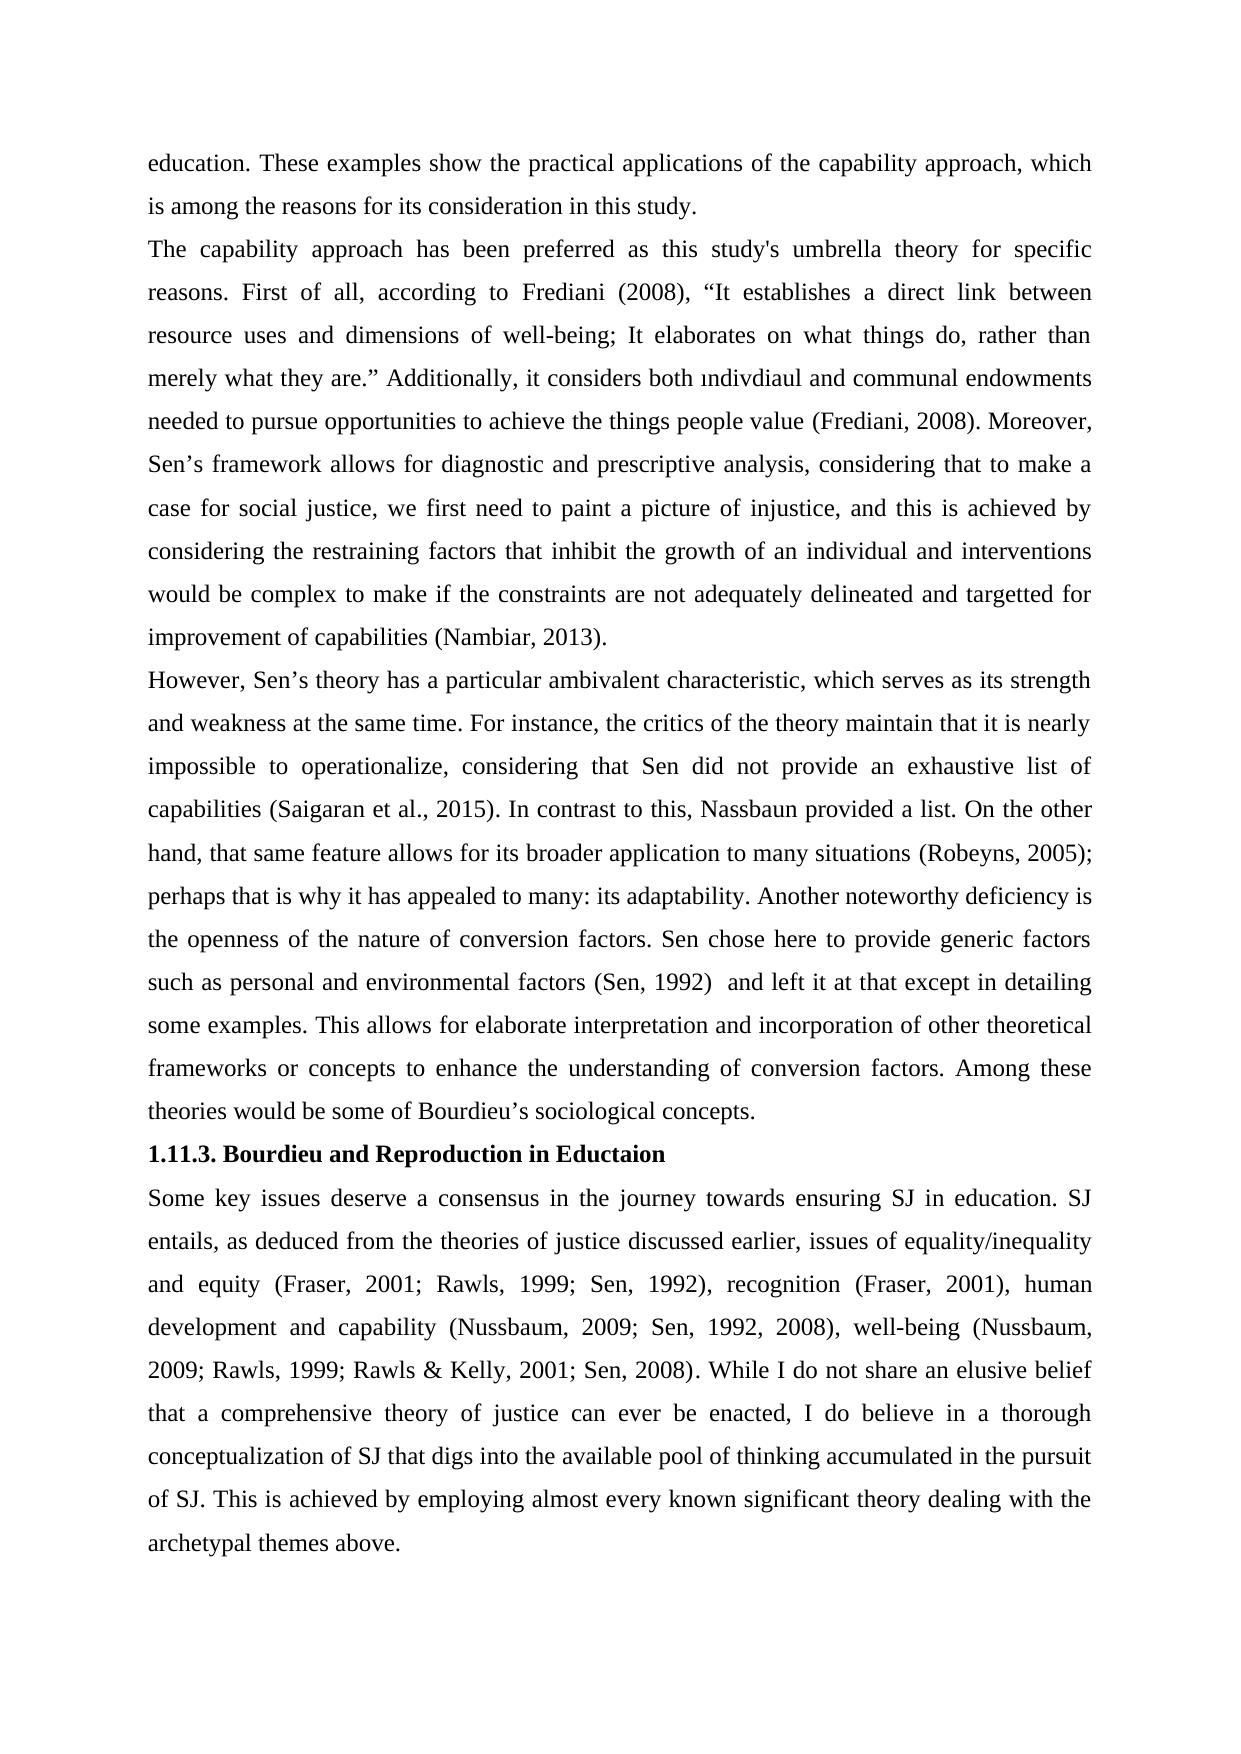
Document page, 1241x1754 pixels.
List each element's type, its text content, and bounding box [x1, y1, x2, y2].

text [148, 148, 1093, 219]
text The capability approach has been preferred as this study's umbrella theory for specific reasons. First of all, according to Frediani (2008), “It establishes a direct link between resource uses and dimensions of well-being; It elaborates on what things do, rather than merely what they are.” Additionally, it considers both ındivdiaul and communal endowments needed to pursue opportunities to achieve the things people value (Frediani, 2008). Moreover, Sen’s framework allows for diagnostic and prescriptive analysis, considering that to make a case for social justice, we first need to paint a picture of injustice, and this is achieved by considering the restraining factors that inhibit the growth of an individual and interventions would be complex to make if the constraints are not adequately delineated and targetted for improvement of capabilities (Nambiar, 2013). [148, 234, 1093, 651]
text Some key issues deserve a consensus in the journey towards ensuring SJ in education. SJ entails, as deduced from the theories of justice discussed earlier, issues of equality/inequality and equity (Fraser, 2001; Rawls, 1999; Sen, 1992), recognition (Fraser, 2001), human development and capability (Nussbaum, 2009; Sen, 1992, 2008), well-being (Nussbaum, 2009; Rawls, 1999; Rawls & Kelly, 2001; Sen, 2008). While I do not share an elusive belief that a comprehensive theory of justice can ever be enacted, I do believe in a thorough conceptualization of SJ that digs into the available pool of thinking accumulated in the pursuit of SJ. This is achieved by employing almost every known significant theory dealing with the archetypal themes above. [148, 1183, 1093, 1556]
text 1.11.3. Bourdieu and Reproduction in Eductaion [148, 1139, 1093, 1168]
text However, Sen’s theory has a particular ambivalent characteristic, which serves as its strength and weakness at the same time. For instance, the critics of the theory maintain that it is nearly impossible to operationalize, considering that Sen did not provide an exhaustive list of capabilities (Saigaran et al., 2015). In contrast to this, Nassbaun provided a list. On the other hand, that same feature allows for its broader application to many situations (Robeyns, 2005); perhaps that is why it has appealed to many: its adaptability. Another noteworthy deficiency is the openness of the nature of conversion factors. Sen chose here to provide generic factors such as personal and environmental factors (Sen, 1992) and left it at that except in detailing some examples. This allows for elaborate interpretation and incorporation of other theoretical frameworks or concepts to enhance the understanding of conversion factors. Among these theories would be some of Bourdieu’s sociological concepts. [148, 665, 1093, 1125]
